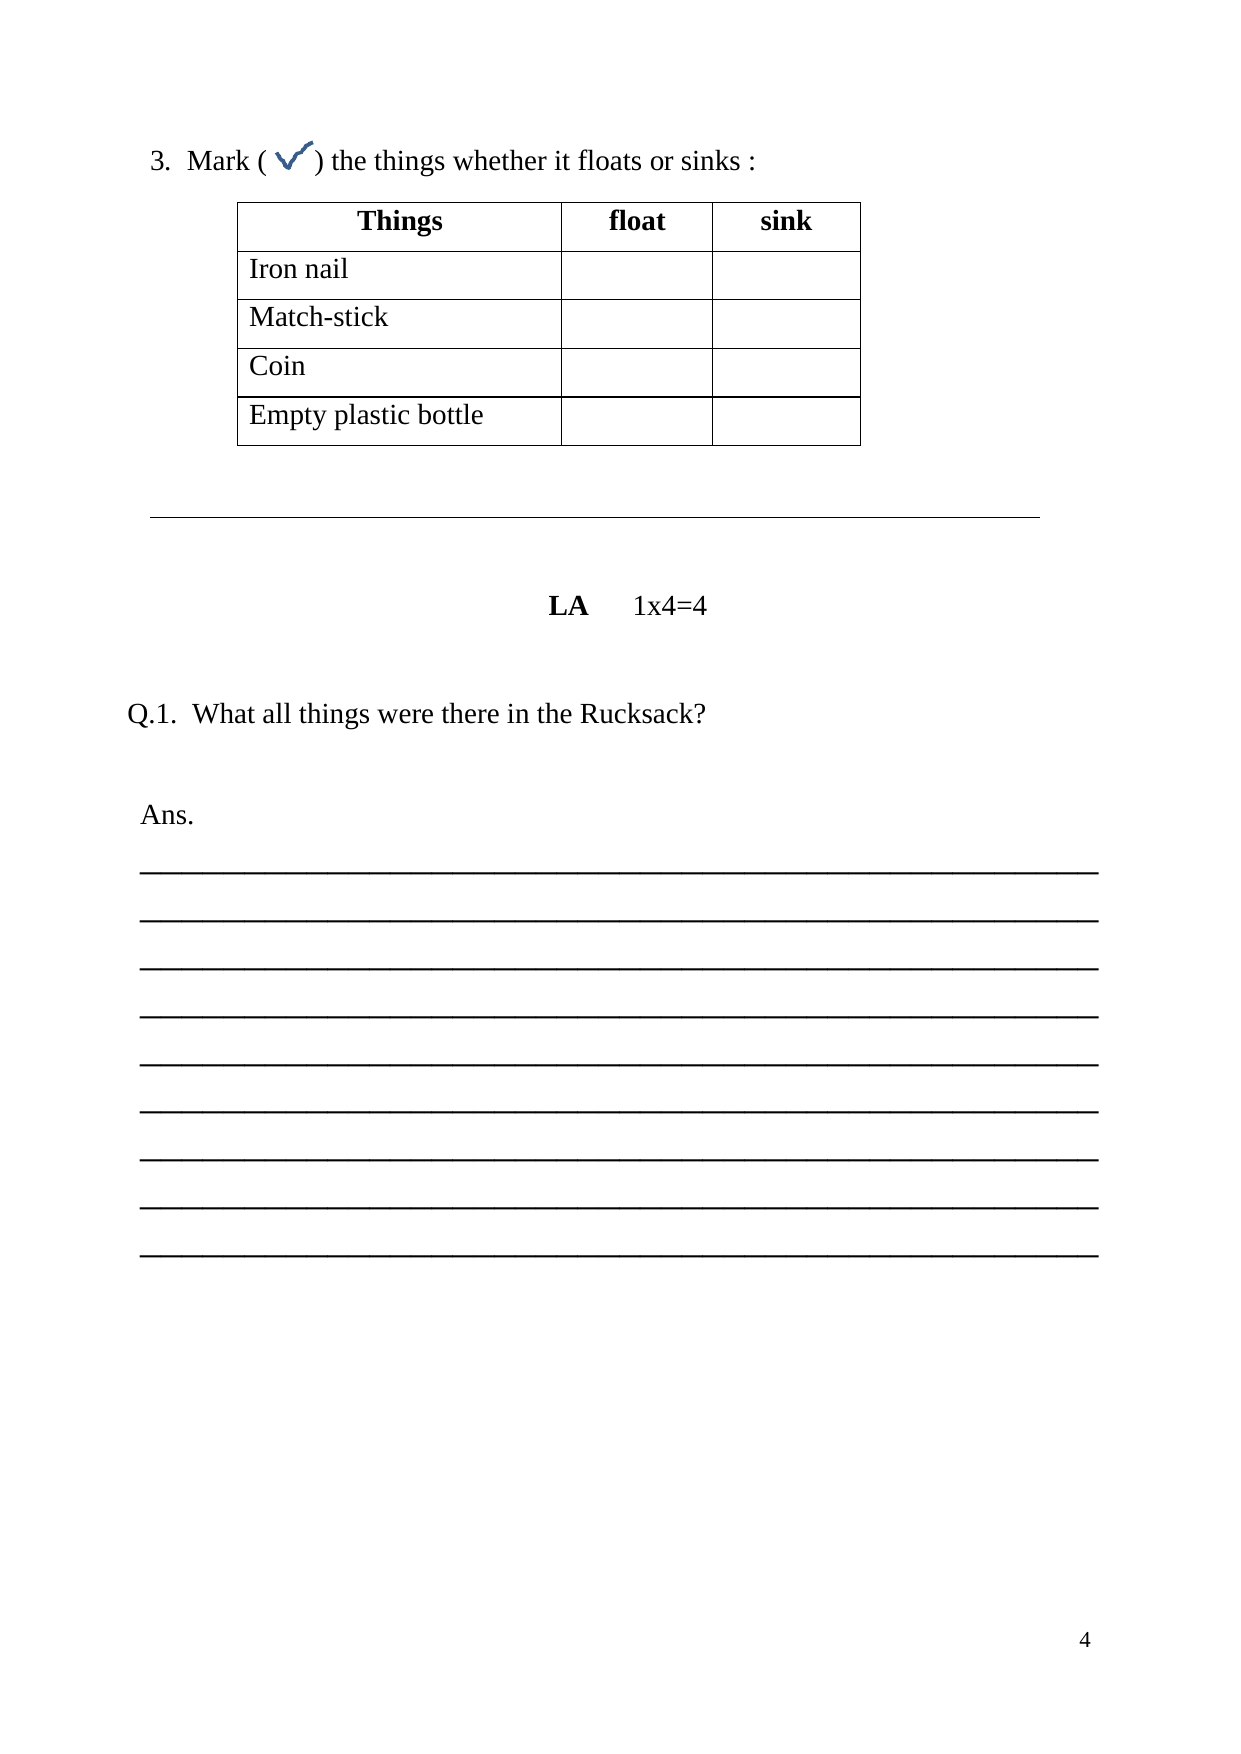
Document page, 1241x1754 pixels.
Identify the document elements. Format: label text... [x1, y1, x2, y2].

table_cell [713, 398, 860, 445]
table_cell [562, 349, 712, 396]
text LA 1x4=4 [140, 588, 1115, 622]
table_header sink [713, 203, 860, 251]
table_cell [562, 300, 712, 348]
table_cell [562, 398, 712, 445]
table_header float [562, 203, 712, 251]
table_cell [713, 300, 860, 348]
table_cell [713, 252, 860, 299]
table_header Things [238, 203, 561, 251]
text Ans. ______________________________________________________________________________________________________________________________________________________________________________________________________________________________________________________________________________________________________________________________________________________________________________________________________________________________ [140, 797, 1115, 1262]
text Q.1. What all things were there in the Rucksack? [127, 696, 1115, 730]
picture [274, 140, 315, 170]
table_cell [562, 252, 712, 299]
table_cell Empty plastic bottle [238, 398, 561, 445]
table_cell Iron nail [238, 252, 561, 299]
table_cell [713, 349, 860, 396]
table_cell Coin [238, 349, 561, 396]
list Mark ( ) the things whether it floats or sinks : [150, 141, 1115, 176]
table_cell Match-stick [238, 300, 561, 348]
